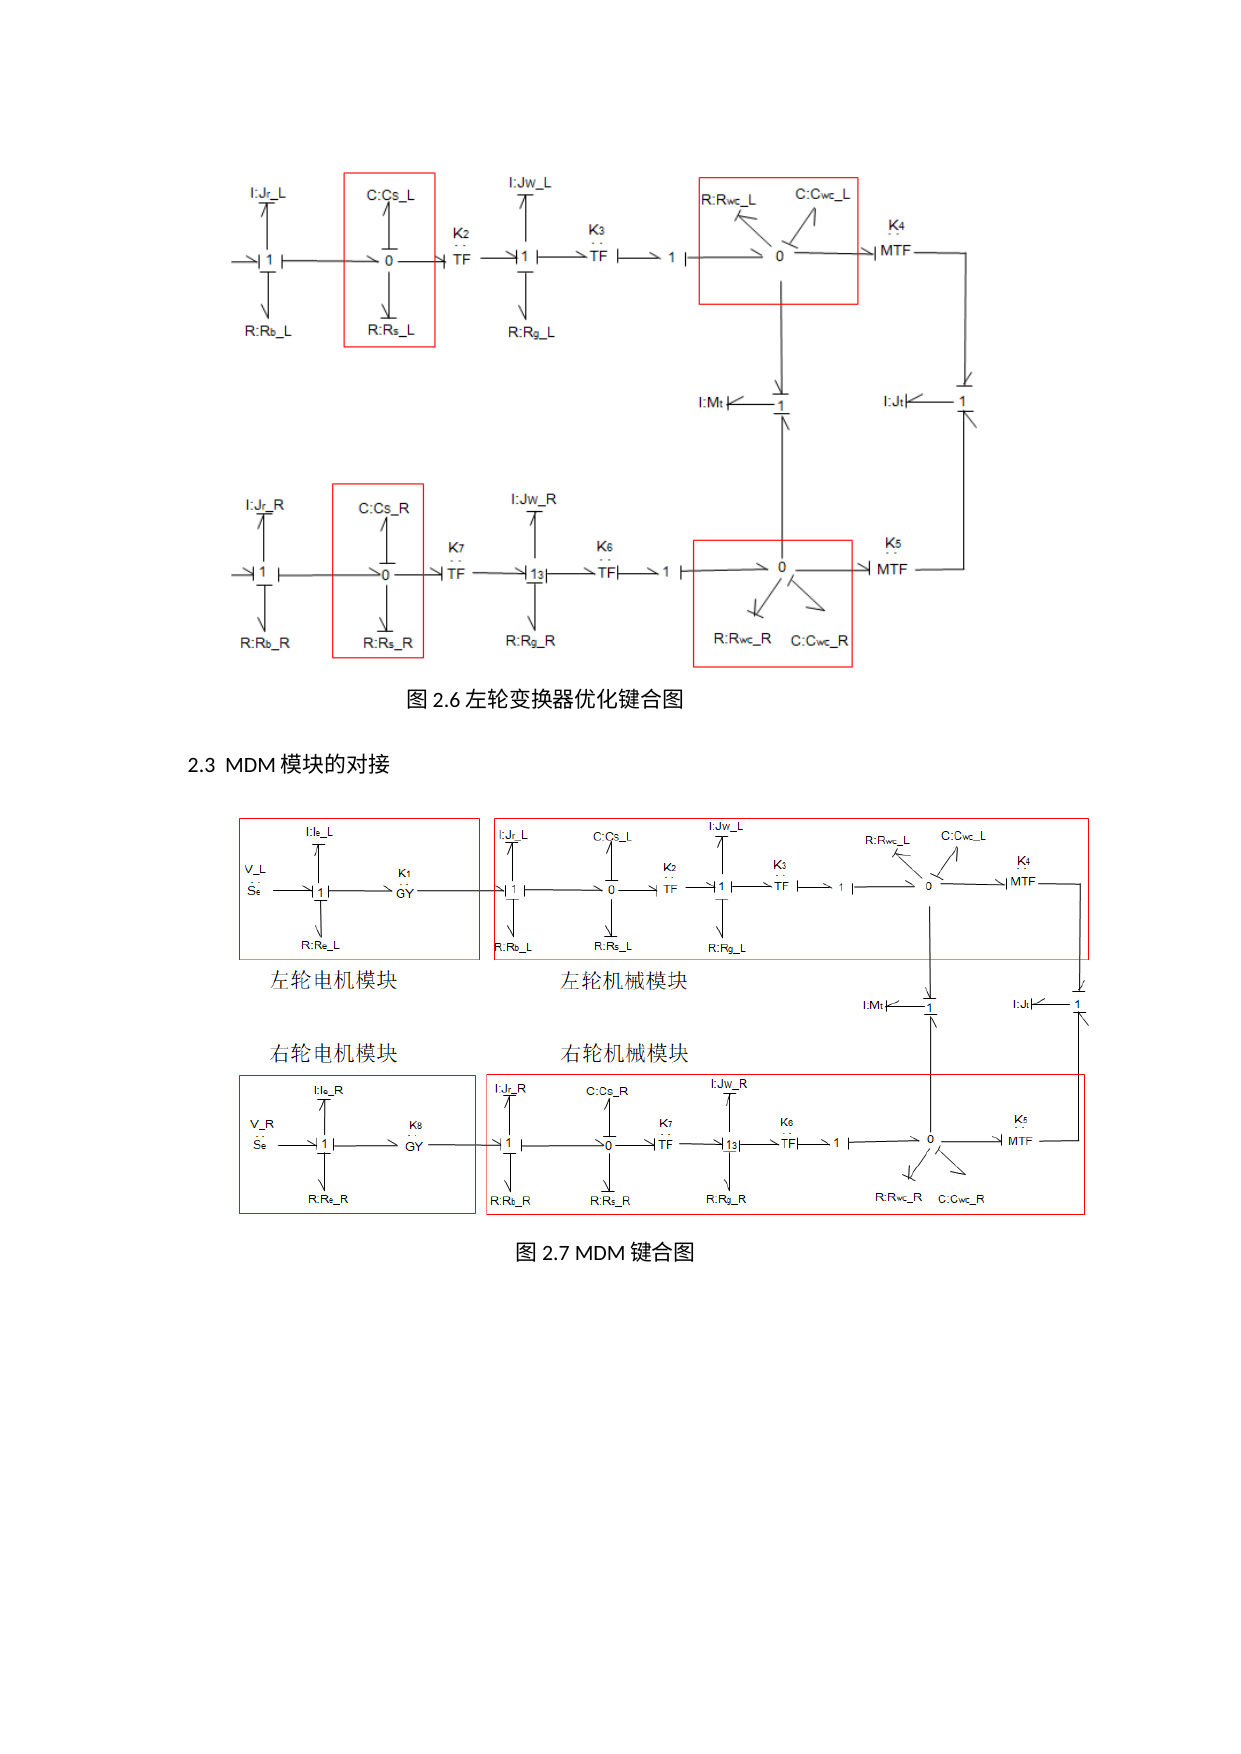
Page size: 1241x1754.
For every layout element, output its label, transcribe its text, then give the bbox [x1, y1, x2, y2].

text 2.3 MDM模块的对接 [187, 747, 1053, 779]
text 图2.6 左轮变换器优化键合图 [341, 682, 1053, 714]
text 图2.7 MDM键合图 [341, 1234, 1053, 1267]
